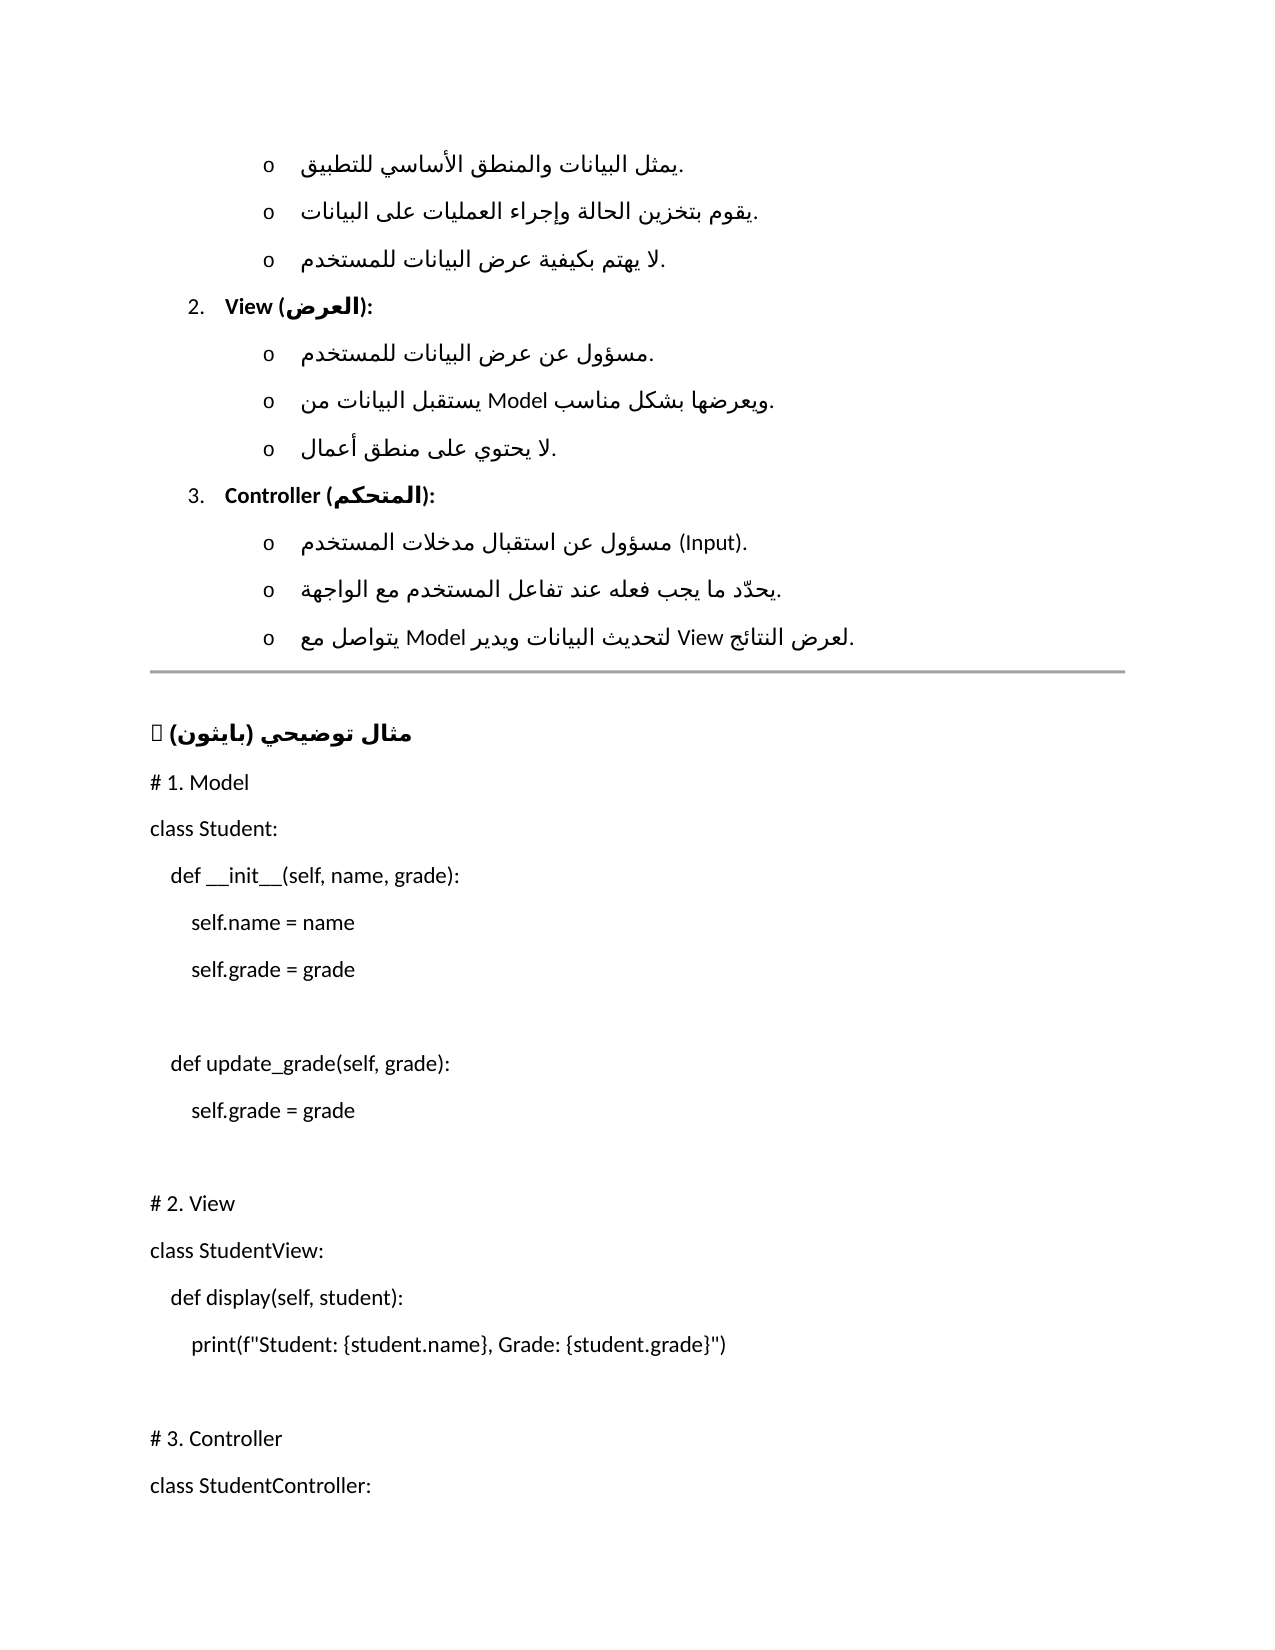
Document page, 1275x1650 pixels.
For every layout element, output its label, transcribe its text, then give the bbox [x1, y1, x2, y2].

text print(f"Student: {student.name}, Grade: {student.grade}") [150, 1330, 1125, 1358]
list مسؤول عن استقبال مدخلات المستخدم (Input). [262, 528, 1125, 557]
text class StudentView: [150, 1236, 1125, 1264]
list يمثل البيانات والمنطق الأساسي للتطبيق. [262, 150, 1125, 178]
text def update_grade(self, grade): [150, 1049, 1125, 1077]
text # 2. View [150, 1189, 1125, 1217]
list يقوم بتخزين الحالة وإجراء العمليات على البيانات. [262, 197, 1125, 226]
list يستقبل البيانات من Model ويعرضها بشكل مناسب. [262, 386, 1125, 415]
list لا يهتم بكيفية عرض البيانات للمستخدم. [262, 245, 1125, 273]
text class StudentController: [150, 1471, 1125, 1499]
text self.name = name [150, 908, 1125, 936]
text 📌 مثال توضيحي (بايثون) [150, 717, 1125, 748]
list لا يحتوي على منطق أعمال. [262, 434, 1125, 462]
list Controller (المتحكم): [187, 481, 1125, 509]
text self.grade = grade [150, 1096, 1125, 1124]
text class Student: [150, 814, 1125, 842]
text def display(self, student): [150, 1283, 1125, 1311]
list يتواصل مع Model لتحديث البيانات ويدير View لعرض النتائج. [262, 623, 1125, 651]
text def __init__(self, name, grade): [150, 861, 1125, 889]
list مسؤول عن عرض البيانات للمستخدم. [262, 339, 1125, 368]
list View (العرض): [187, 292, 1125, 320]
text # 1. Model [150, 768, 1125, 796]
list يحدّد ما يجب فعله عند تفاعل المستخدم مع الواجهة. [262, 576, 1125, 604]
text # 3. Controller [150, 1424, 1125, 1452]
text self.grade = grade [150, 955, 1125, 983]
